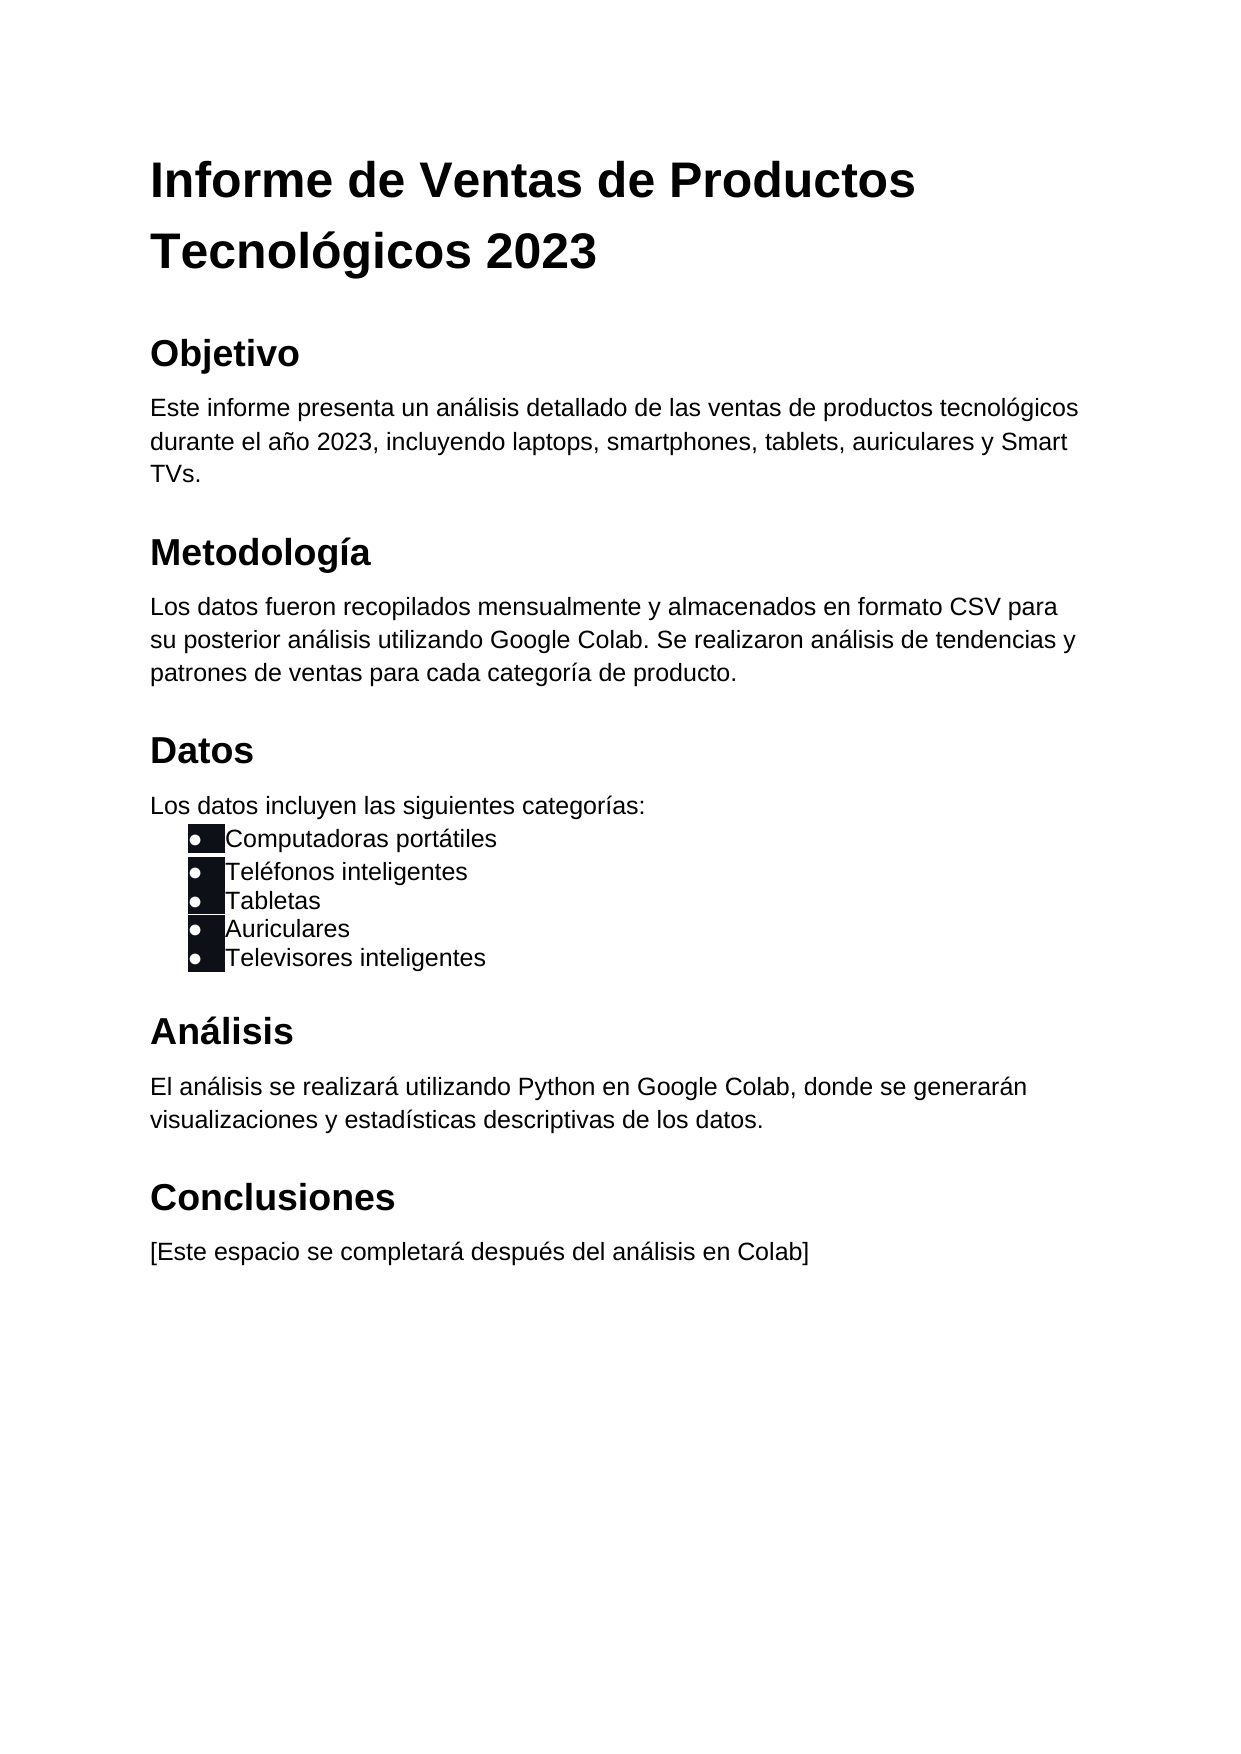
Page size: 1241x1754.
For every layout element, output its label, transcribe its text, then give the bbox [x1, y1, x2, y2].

subtitle Análisis [150, 1009, 1090, 1053]
subtitle Metodología [150, 530, 1090, 573]
subtitle Conclusiones [150, 1175, 1090, 1218]
list Auriculares [187, 914, 1090, 943]
text El análisis se realizará utilizando Python en Google Colab, donde se generarán visualizaciones y estadísticas descriptivas de los datos. [150, 1072, 1090, 1133]
text Este informe presenta un análisis detallado de las ventas de productos tecnológicos durante el año 2023, incluyendo laptops, smartphones, tablets, auriculares y Smart TVs. [150, 393, 1090, 488]
text [Este espacio se completará después del análisis en Colab] [150, 1237, 1090, 1266]
text Los datos fueron recopilados mensualmente y almacenados en formato CSV para su posterior análisis utilizando Google Colab. Se realizaron análisis de tendencias y patrones de ventas para cada categoría de producto. [150, 592, 1090, 687]
subtitle Datos [150, 729, 1090, 772]
list Teléfonos inteligentes [225, 857, 1090, 886]
subtitle Informe de Ventas de Productos Tecnológicos 2023 [150, 150, 1090, 279]
text Los datos incluyen las siguientes categorías: [150, 791, 1090, 820]
subtitle Objetivo [150, 331, 1090, 374]
list Tabletas [225, 886, 1090, 914]
list Televisores inteligentes [225, 943, 1090, 972]
list Computadoras portátiles [225, 824, 1090, 853]
